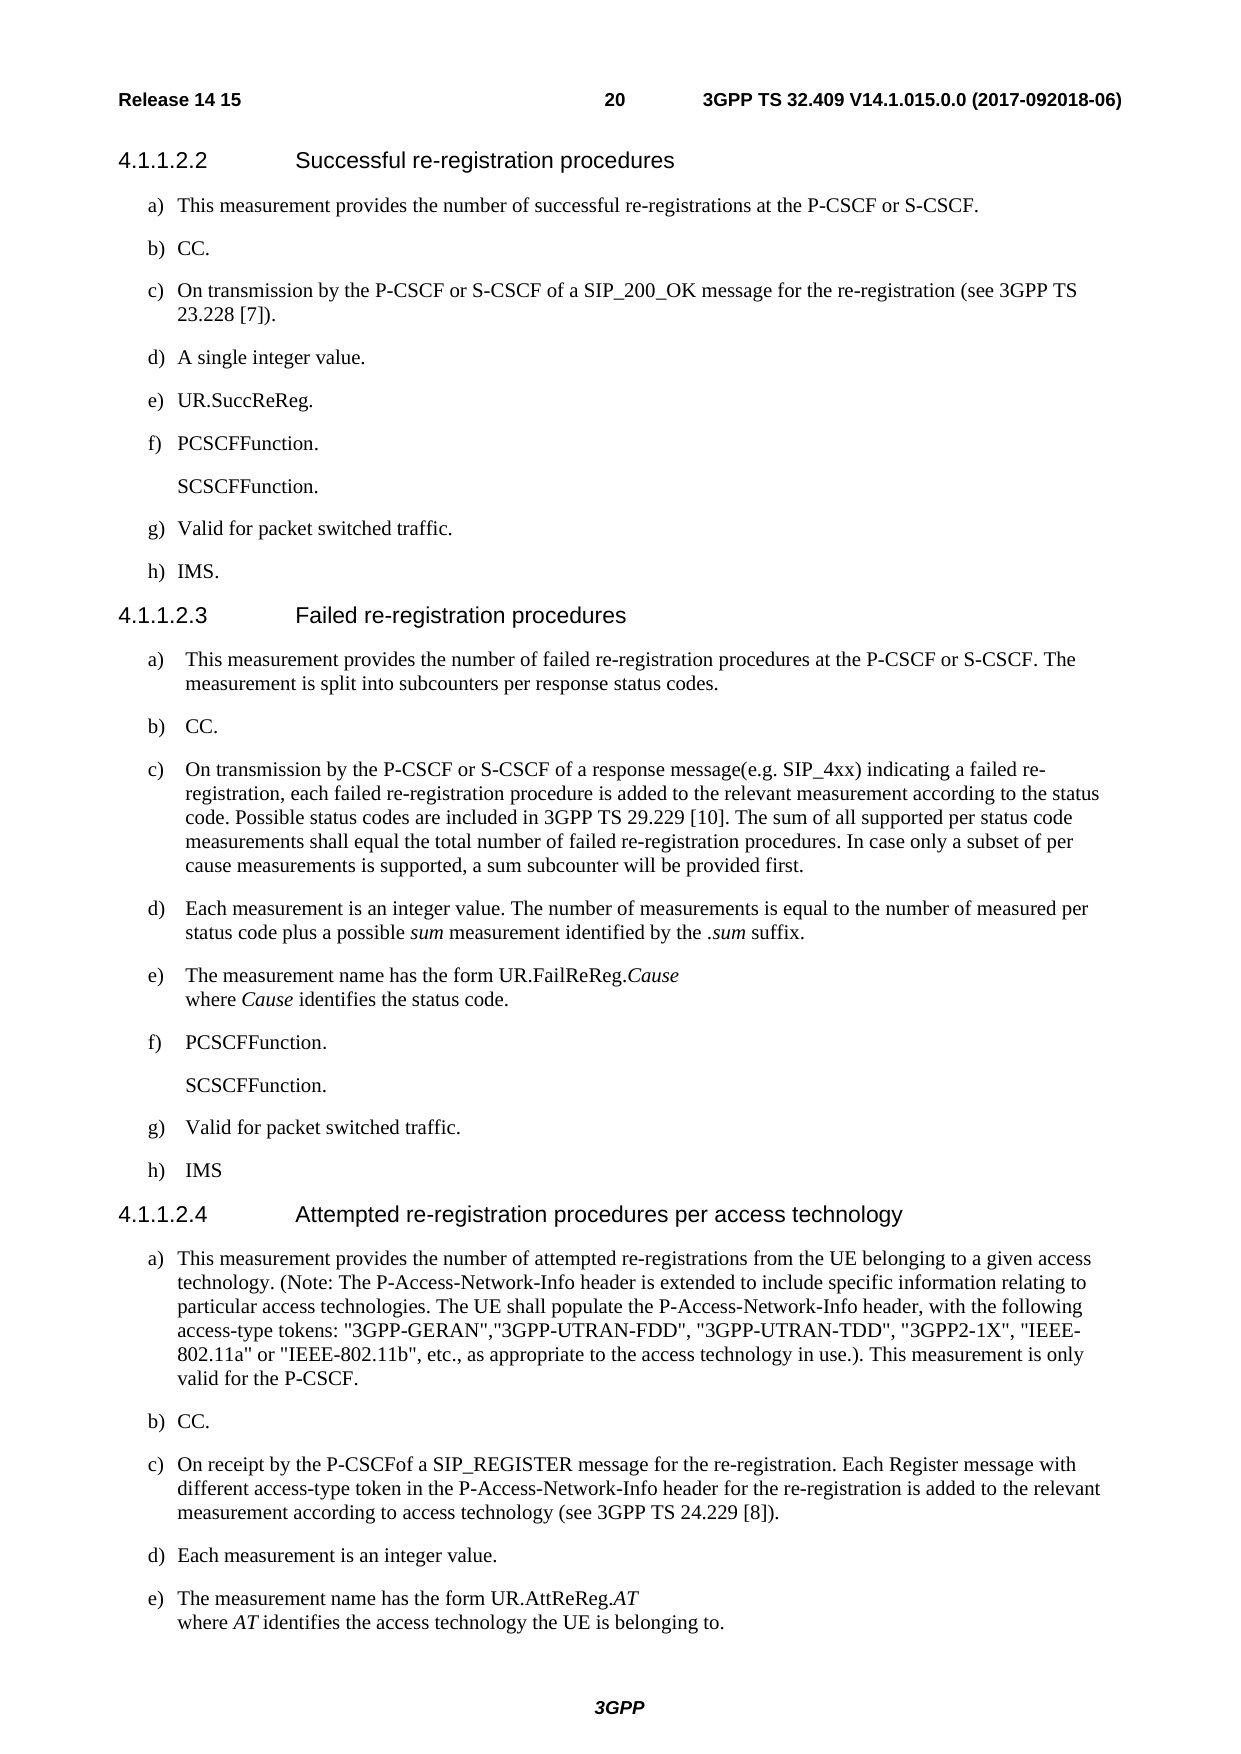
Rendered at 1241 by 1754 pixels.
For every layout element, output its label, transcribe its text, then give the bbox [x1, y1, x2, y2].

list Valid for packet switched traffic. [148, 516, 1122, 540]
list A single integer value. [148, 345, 1122, 369]
list This measurement provides the number of successful re-registrations at the P-CSCF or S-CSCF. [148, 193, 1122, 217]
subtitle 4.1.1.2.4 Attempted re-registration procedures per access technology [118, 1201, 1122, 1227]
list Each measurement is an integer value. [148, 1543, 1122, 1567]
subtitle 4.1.1.2.3 Failed re-registration procedures [118, 602, 1122, 628]
list IMS [148, 1158, 1122, 1182]
list PCSCFFunction. [148, 431, 1122, 455]
list PCSCFFunction. [148, 1029, 1122, 1054]
subtitle 4.1.1.2.2 Successful re-registration procedures [118, 147, 1122, 174]
list On transmission by the P-CSCF or S-CSCF of a SIP_200_OK message for the re-registration (see 3GPP TS 23.228 [7]). [148, 278, 1122, 326]
list IMS. [148, 559, 1122, 583]
list SCSCFFunction. [177, 473, 1122, 498]
list The measurement name has the form UR.FailReReg.Cause where Cause identifies the status code. [148, 963, 1122, 1011]
list This measurement provides the number of failed re-registration procedures at the P-CSCF or S-CSCF. The measurement is split into subcounters per response status codes. [148, 647, 1122, 695]
list On receipt by the P-CSCFof a SIP_REGISTER message for the re-registration. Each Register message with different access-type token in the P-Access-Network-Info header for the re-registration is added to the relevant measurement according to access technology (see 3GPP TS 24.229 [8]). [148, 1452, 1122, 1524]
list This measurement provides the number of attempted re-registrations from the UE belonging to a given access technology. (Note: The P-Access-Network-Info header is extended to include specific information relating to particular access technologies. The UE shall populate the P-Access-Network-Info header, with the following access-type tokens: "3GPP-GERAN","3GPP-UTRAN-FDD", "3GPP-UTRAN-TDD", "3GPP2-1X", "IEEE-802.11a" or "IEEE-802.11b", etc., as appropriate to the access technology in use.). This measurement is only valid for the P-CSCF. [148, 1246, 1122, 1390]
list On transmission by the P-CSCF or S-CSCF of a response message(e.g. SIP_4xx) indicating a failed re-registration, each failed re-registration procedure is added to the relevant measurement according to the status code. Possible status codes are included in 3GPP TS 29.229 [10]. The sum of all supported per status code measurements shall equal the total number of failed re-registration procedures. In case only a subset of per cause measurements is supported, a sum subcounter will be provided first. [148, 757, 1122, 877]
list CC. [148, 714, 1122, 738]
list SCSCFFunction. [185, 1072, 1122, 1097]
list CC. [148, 1409, 1122, 1433]
list The measurement name has the form UR.AttReReg.AT where AT identifies the access technology the UE is belonging to. [148, 1586, 1122, 1634]
list Each measurement is an integer value. The number of measurements is equal to the number of measured per status code plus a possible sum measurement identified by the .sum suffix. [148, 896, 1122, 944]
list UR.SuccReReg. [148, 388, 1122, 412]
list Valid for packet switched traffic. [148, 1115, 1122, 1139]
list CC. [148, 235, 1122, 259]
